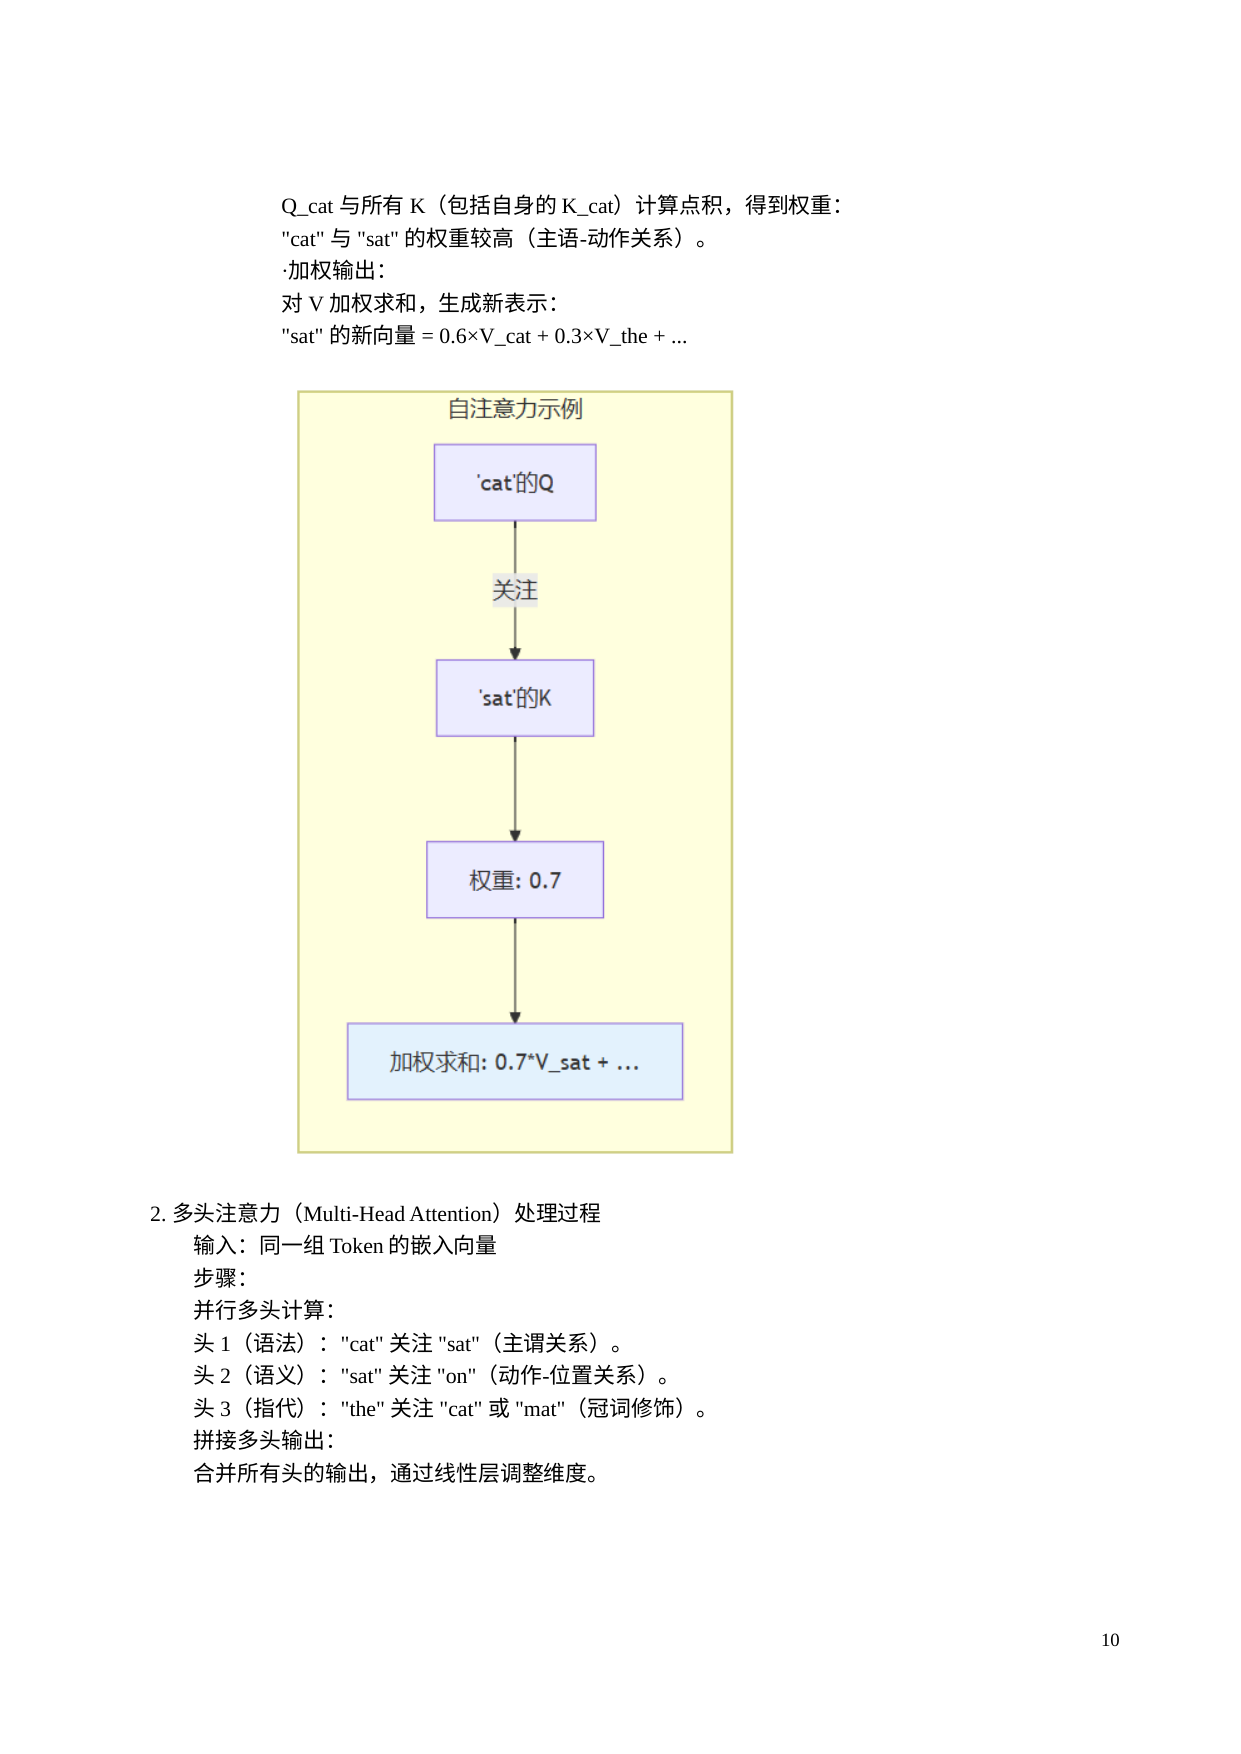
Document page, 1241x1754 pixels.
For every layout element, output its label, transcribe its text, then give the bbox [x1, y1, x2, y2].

text "sat" 的新向量 = 0.6×V_cat + 0.3×V_the + ... [237, 318, 1120, 351]
picture [281, 383, 795, 1170]
text 输入：同一组Token的嵌入向量 [150, 1228, 1120, 1261]
text ·加权输出： [237, 253, 1120, 286]
text 2. 多头注意力（Multi-Head Attention）处理过程 [150, 1196, 1120, 1228]
text 对 V 加权求和，生成新表示： [237, 286, 1120, 318]
text Q_cat 与所有 K（包括自身的 K_cat）计算点积，得到权重： [237, 188, 1120, 221]
text 头3（指代）："the" 关注 "cat" 或 "mat"（冠词修饰）。 [150, 1391, 1120, 1423]
text 拼接多头输出： [150, 1423, 1120, 1456]
text 并行多头计算： [150, 1293, 1120, 1326]
text 头1（语法）："cat" 关注 "sat"（主谓关系）。 [150, 1326, 1120, 1358]
text 合并所有头的输出，通过线性层调整维度。 [150, 1456, 1120, 1488]
text 头2（语义）："sat" 关注 "on"（动作-位置关系）。 [150, 1358, 1120, 1391]
text 步骤： [150, 1261, 1120, 1293]
text "cat" 与 "sat" 的权重较高（主语-动作关系）。 [237, 221, 1120, 253]
